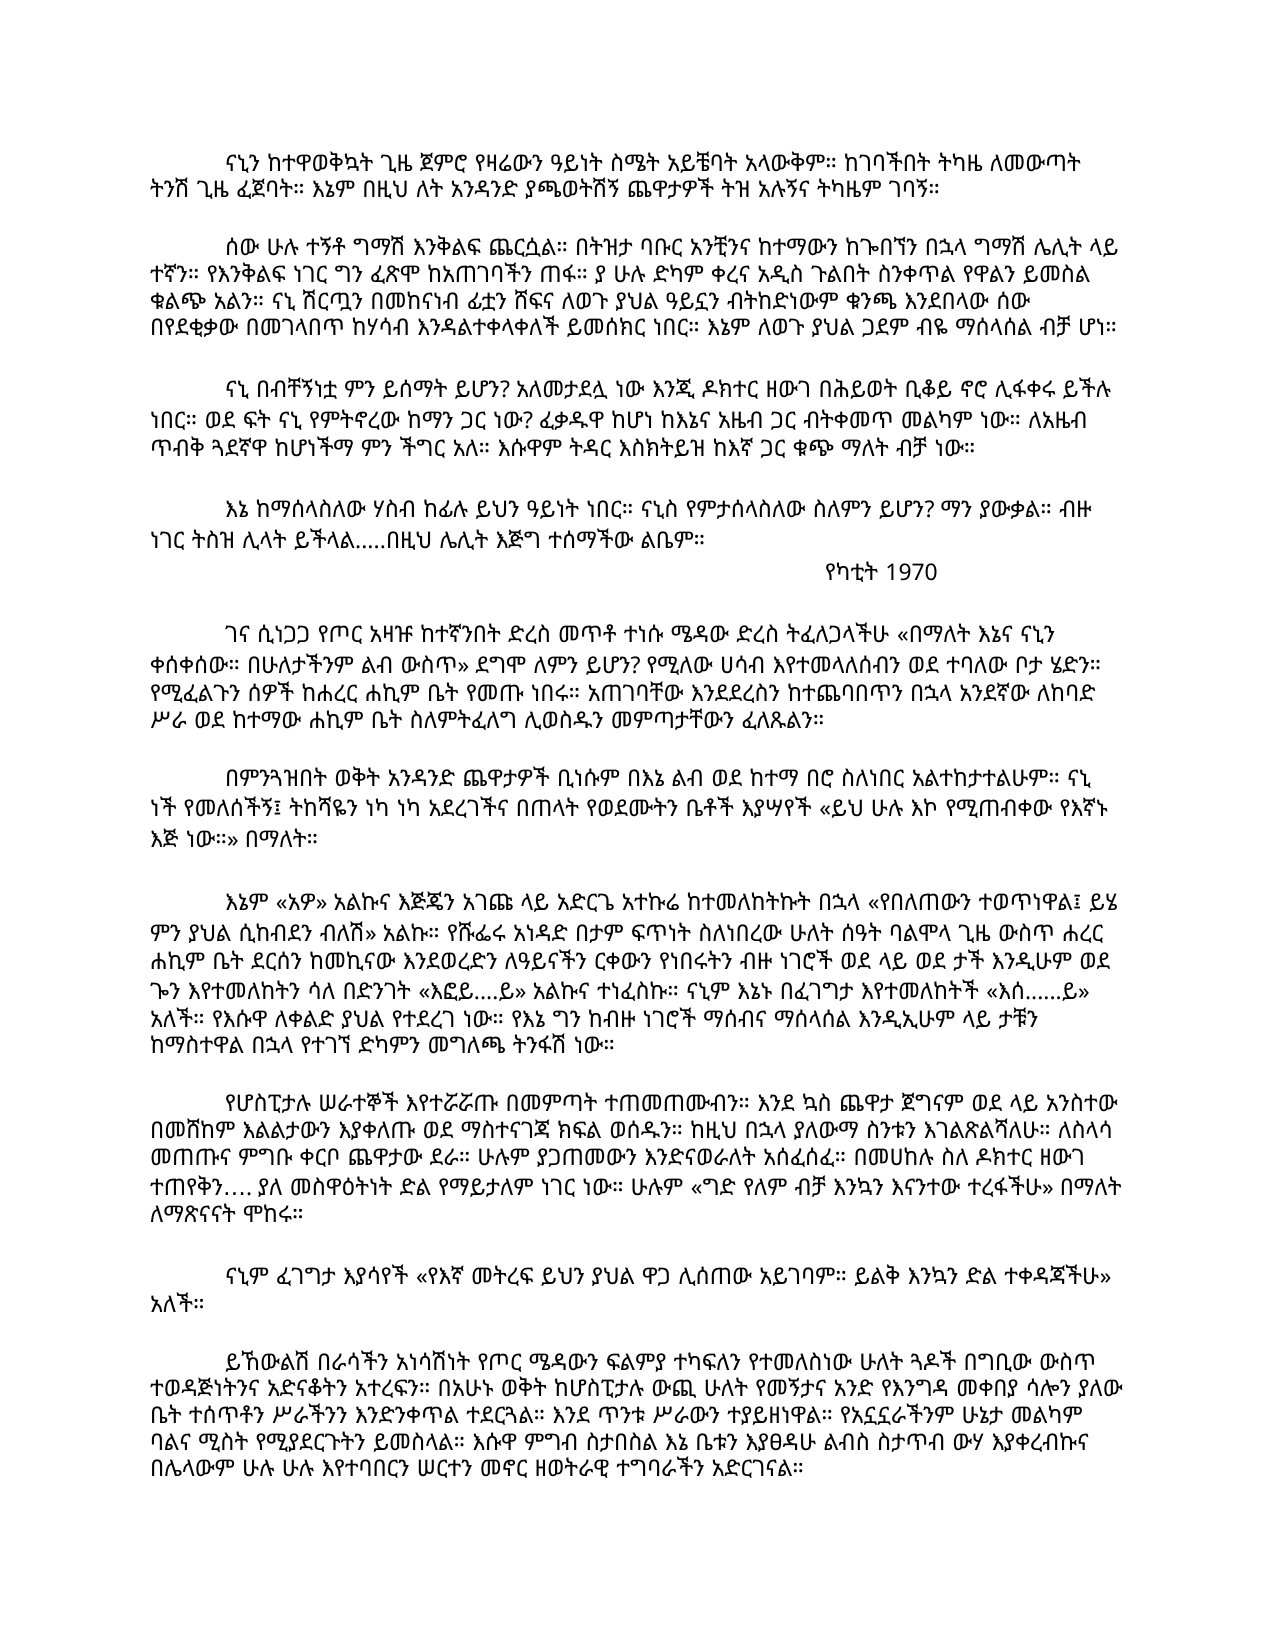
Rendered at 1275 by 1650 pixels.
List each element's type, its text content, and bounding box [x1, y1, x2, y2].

text ይኸውልሽ በራሳችን አነሳሽነት የጦር ሜዳውን ፍልምያ ተካፍለን የተመለስነው ሁለት ጓዶች በግቢው ውስጥ ተወዳጅነትንና አድናቆትን አተረፍን። በአሁኑ ወቅት ከሆስፒታሉ ውጪ ሁለት የመኝታና አንድ የእንግዳ መቀበያ ሳሎን ያለው ቤት ተሰጥቶን ሥራችንን እንድንቀጥል ተደርጓል። እንደ ጥንቱ ሥራውን ተያይዘነዋል። የአኗኗራችንም ሁኔታ መልካም ባልና ሚስት የሚያደርጉትን ይመስላል። እሱዋ ምግብ ስታበስል እኔ ቤቱን እያፀዳሁ ልብስ ስታጥብ ውሃ እያቀረብኩና በሌላውም ሁሉ ሁሉ እየተባበርን ሠርተን መኖር ዘወትራዊ ተግባራችን አድርገናል። [150, 1349, 1125, 1482]
text እኔም «አዎ» አልኩና እጅጄን አገጩ ላይ አድርጌ አተኩሬ ከተመለከትኩት በኋላ «የበለጠውን ተወጥነዋል፤ ይሄ ምን ያህል ሲከብደን ብለሽ» አልኩ። የሹፌሩ አነዳድ በታም ፍጥነት ስለነበረው ሁለት ሰዓት ባልሞላ ጊዜ ውስጥ ሐረር ሐኪም ቤት ደርሰን ከመኪናው እንደወረድን ለዓይናችን ርቀውን የነበሩትን ብዙ ነገሮች ወደ ላይ ወደ ታች እንዲሁም ወደ ጐን እየተመለከትን ሳለ በድንገት «እፎይ....ይ» አልኩና ተነፈስኩ። ናኒም እኔኑ በፈገግታ እየተመለከትች «እሰ......ይ» አለች። የእሱዋ ለቀልድ ያህል የተደረገ ነው። የእኔ ግን ከብዙ ነገሮች ማሰብና ማሰላሰል እንዲኢሁም ላይ ታቹን ከማስተዋል በኋላ የተገኘ ድካምን መግለጫ ትንፋሽ ነው። [150, 885, 1125, 1059]
text ገና ሲነጋጋ የጦር አዛዡ ከተኛንበት ድረስ መጥቶ ተነሱ ሜዳው ድረስ ትፈለጋላችሁ «በማለት እኔና ናኒን ቀሰቀሰው። በሁለታችንም ልብ ውስጥ» ደግሞ ለምን ይሆን? የሚለው ሀሳብ እየተመላለሰብን ወደ ተባለው ቦታ ሄድን። የሚፈልጉን ሰዎች ከሐረር ሐኪም ቤት የመጡ ነበሩ። አጠገባቸው እንደደረስን ከተጨባበጥን በኋላ አንደኛው ለከባድ ሥራ ወደ ከተማው ሐኪም ቤት ስለምትፈለግ ሊወስዱን መምጣታቸውን ፈለጹልን። [150, 618, 1125, 734]
text ሰው ሁሉ ተኝቶ ግማሽ እንቅልፍ ጨርሷል። በትዝታ ባቡር አንቺንና ከተማውን ከጐበኘን በኋላ ግማሽ ሌሊት ላይ ተኛን። የእንቅልፍ ነገር ግን ፈጽሞ ከአጠገባችን ጠፋ። ያ ሁሉ ድካም ቀረና አዲስ ጉልበት ስንቀጥል የዋልን ይመስል ቁልጭ አልን። ናኒ ሽርጧን በመከናነብ ፊቷን ሸፍና ለወጉ ያህል ዓይኗን ብትከድነውም ቁንጫ እንደበላው ሰው በየደቂቃው በመገላበጥ ከሃሳብ እንዳልተቀላቀለች ይመሰክር ነበር። እኔም ለወጉ ያህል ጋደም ብዬ ማሰላሰል ብቻ ሆነ። [150, 234, 1125, 341]
text ናኒም ፈገግታ እያሳየች «የእኛ መትረፍ ይህን ያህል ዋጋ ሊሰጠው አይገባም። ይልቅ እንኳን ድል ተቀዳጃችሁ» አለች። [150, 1259, 1125, 1317]
text ናኒን ከተዋወቅኳት ጊዜ ጀምሮ የዛሬውን ዓይነት ስሜት አይቼባት አላውቅም። ከገባችበት ትካዜ ለመውጣት ትንሽ ጊዜ ፈጀባት። እኔም በዚህ ለት አንዳንድ ያጫወትሽኝ ጨዋታዎች ትዝ አሉኝና ትካዜም ገባኝ። [150, 150, 1125, 203]
text ናኒ በብቸኝነቷ ምን ይሰማት ይሆን? አለመታደሏ ነው እንጂ ዶክተር ዘውገ በሕይወት ቢቆይ ኖሮ ሊፋቀሩ ይችሉ ነበር። ወደ ፍት ናኒ የምትኖረው ከማን ጋር ነው? ፈቃዱዋ ከሆነ ከእኔና አዜብ ጋር ብትቀመጥ መልካም ነው። ለአዜብ ጥብቅ ጓደኛዋ ከሆነችማ ምን ችግር አለ። እሱዋም ትዳር እስክትይዝ ከእኛ ጋር ቁጭ ማለት ብቻ ነው። [150, 372, 1125, 462]
text የካቲት 1970 [150, 555, 1125, 587]
text እኔ ከማሰላስለው ሃስብ ከፊሉ ይህን ዓይነት ነበር። ናኒስ የምታሰላስለው ስለምን ይሆን? ማን ያውቃል። ብዙ ነገር ትስዝ ሊላት ይችላል.....በዚህ ሌሊት እጅግ ተሰማችው ልቤም። [150, 493, 1125, 555]
text የሆስፒታሉ ሠራተኞች እየተሯሯጡ በመምጣት ተጠመጠሙብን። እንደ ኳስ ጨዋታ ጀግናም ወደ ላይ አንስተው በመሸከም እልልታውን እያቀለጡ ወደ ማስተናገጃ ክፍል ወሰዱን። ከዚህ በኋላ ያለውማ ስንቱን እገልጽልሻለሁ። ለስላሳ መጠጡና ምግቡ ቀርቦ ጨዋታው ደራ። ሁሉም ያጋጠመውን እንድናወራለት አሰፈሰፈ። በመሀከሉ ስለ ዶክተር ዘውገ ተጠየቅን…. ያለ መስዋዕትነት ድል የማይታለም ነገር ነው። ሁሉም «ግድ የለም ብቻ እንኳን እናንተው ተረፋችሁ» በማለት ለማጽናናት ሞከሩ። [150, 1090, 1125, 1228]
text በምንጓዝበት ወቅት አንዳንድ ጨዋታዎች ቢነሱም በእኔ ልብ ወደ ከተማ በሮ ስለነበር አልተከታተልሁም። ናኒ ነች የመለሰችኝ፤ ትከሻዬን ነካ ነካ አደረገችና በጠላት የወደሙትን ቤቶች እያሣየች «ይህ ሁሉ እኮ የሚጠብቀው የእኛኑ እጅ ነው።» በማለት። [150, 765, 1125, 854]
